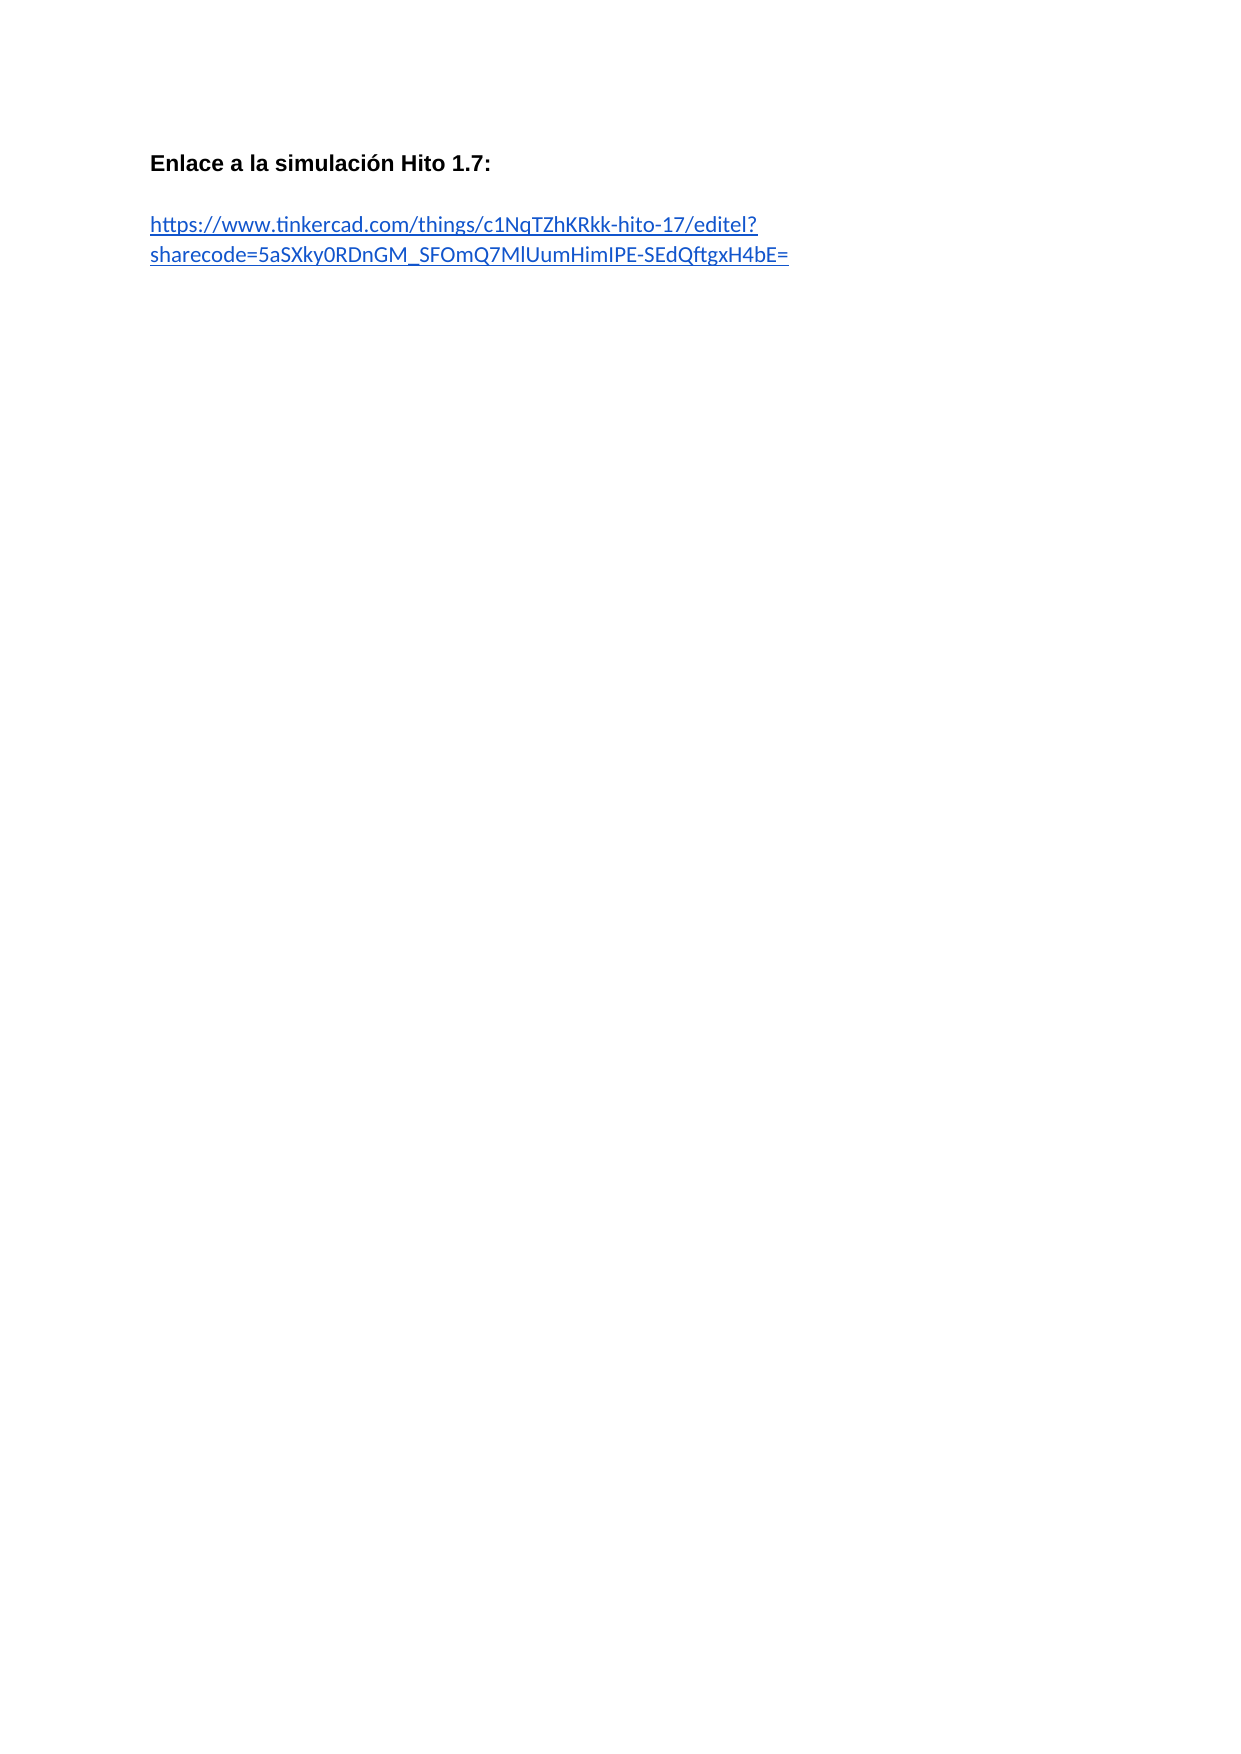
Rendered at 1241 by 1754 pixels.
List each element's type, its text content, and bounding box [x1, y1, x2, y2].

text https://www.tinkercad.com/things/c1NqTZhKRkk-hito-17/editel?sharecode=5aSXky0RDnGM_SFOmQ7MlUumHimIPE-SEdQftgxH4bE= [150, 210, 1090, 269]
text Enlace a la simulación Hito 1.7: [150, 150, 1090, 176]
